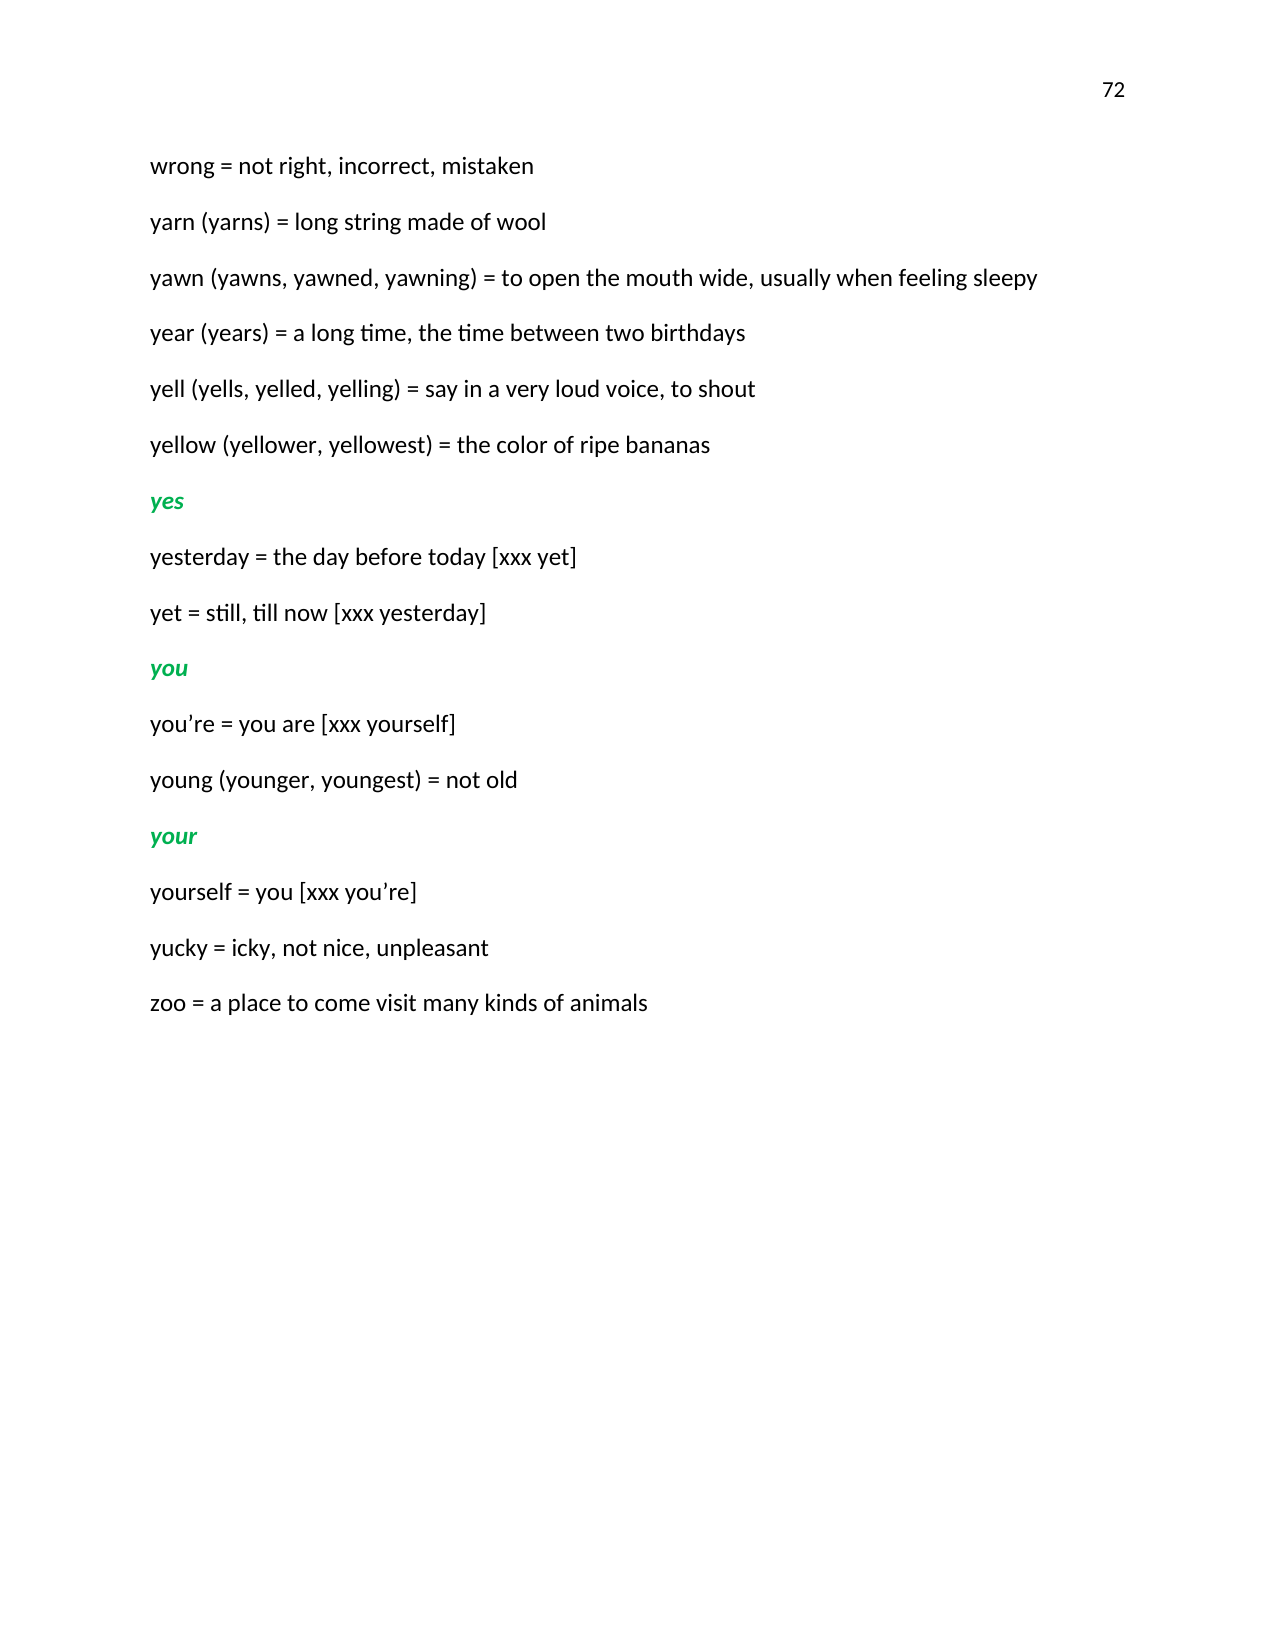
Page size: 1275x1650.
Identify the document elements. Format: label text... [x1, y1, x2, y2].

text yell (yells, yelled, yelling) = say in a very loud voice, to shout [150, 373, 1125, 404]
text your [150, 820, 1125, 851]
text yesterday = the day before today [xxx yet] [150, 541, 1125, 571]
text you [150, 652, 1125, 683]
text year (years) = a long time, the time between two birthdays [150, 317, 1125, 348]
text yucky = icky, not nice, unpleasant [150, 932, 1125, 962]
text yourself = you [xxx you’re] [150, 876, 1125, 906]
text you’re = you are [xxx yourself] [150, 708, 1125, 739]
text yellow (yellower, yellowest) = the color of ripe bananas [150, 429, 1125, 460]
text young (younger, youngest) = not old [150, 764, 1125, 795]
text yet = still, till now [xxx yesterday] [150, 597, 1125, 627]
text yawn (yawns, yawned, yawning) = to open the mouth wide, usually when feeling sleepy [150, 262, 1125, 292]
text yes [150, 485, 1125, 516]
text yarn (yarns) = long string made of wool [150, 206, 1125, 236]
text zoo = a place to come visit many kinds of animals [150, 987, 1125, 1018]
text wrong = not right, incorrect, mistaken [150, 150, 1125, 181]
